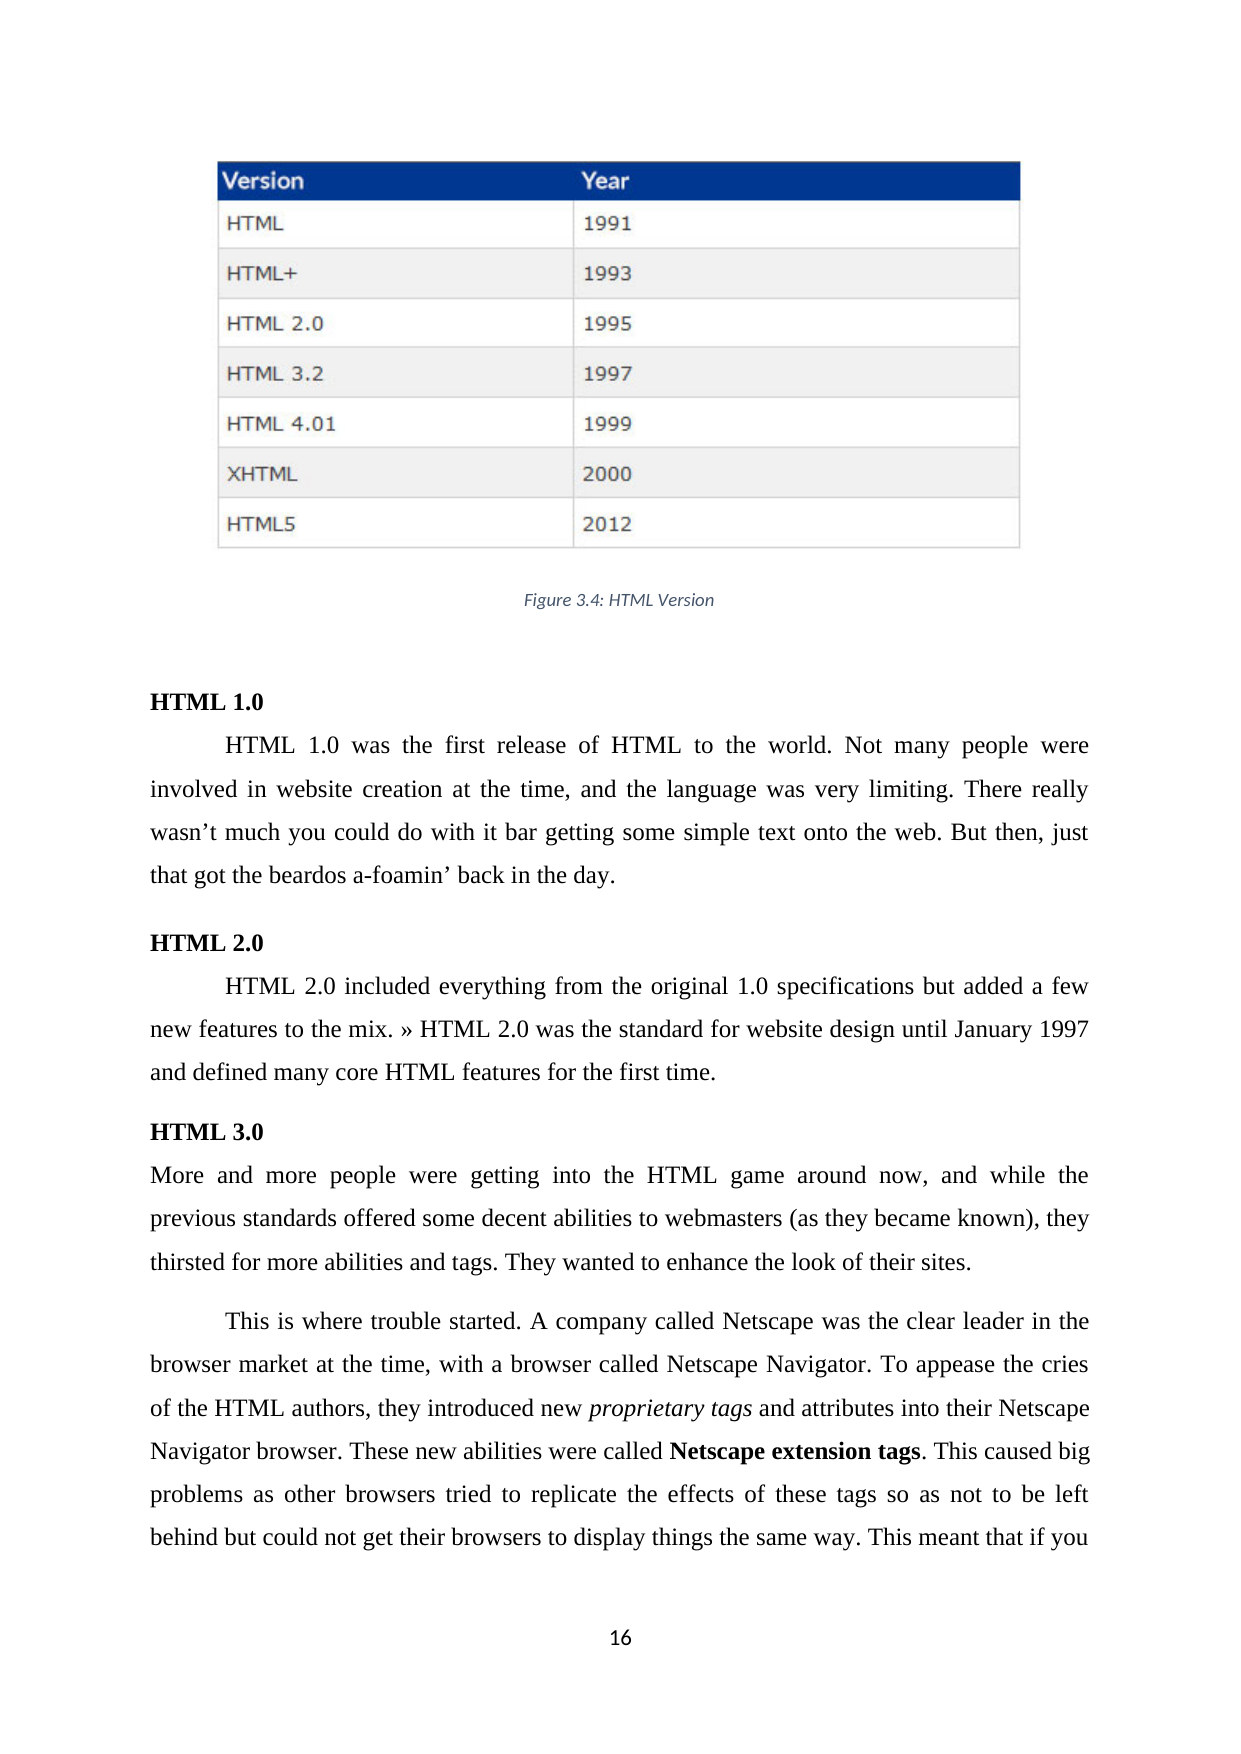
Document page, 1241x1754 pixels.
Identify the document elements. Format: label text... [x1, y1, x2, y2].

text HTML 3.0 [150, 1117, 1090, 1146]
text Figure 3.4: HTML Version [150, 588, 1090, 611]
picture [210, 150, 1030, 558]
text HTML 1.0 was the first release of HTML to the world. Not many people were involved in website creation at the time, and the language was very limiting. There really wasn’t much you could do with it bar getting some simple text onto the web. But then, just that got the beardos a-foamin’ back in the day. [150, 731, 1090, 889]
text More and more people were getting into the HTML game around now, and while the previous standards offered some decent abilities to webmasters (as they became known), they thirsted for more abilities and tags. They wanted to enhance the look of their sites. [150, 1160, 1090, 1275]
text HTML 2.0 included everything from the original 1.0 specifications but added a few new features to the mix. » HTML 2.0 was the standard for website design until January 1997 and defined many core HTML features for the first time. [150, 971, 1090, 1086]
text HTML 1.0 [150, 687, 1090, 716]
text HTML 2.0 [150, 928, 1090, 957]
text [150, 1306, 1090, 1551]
